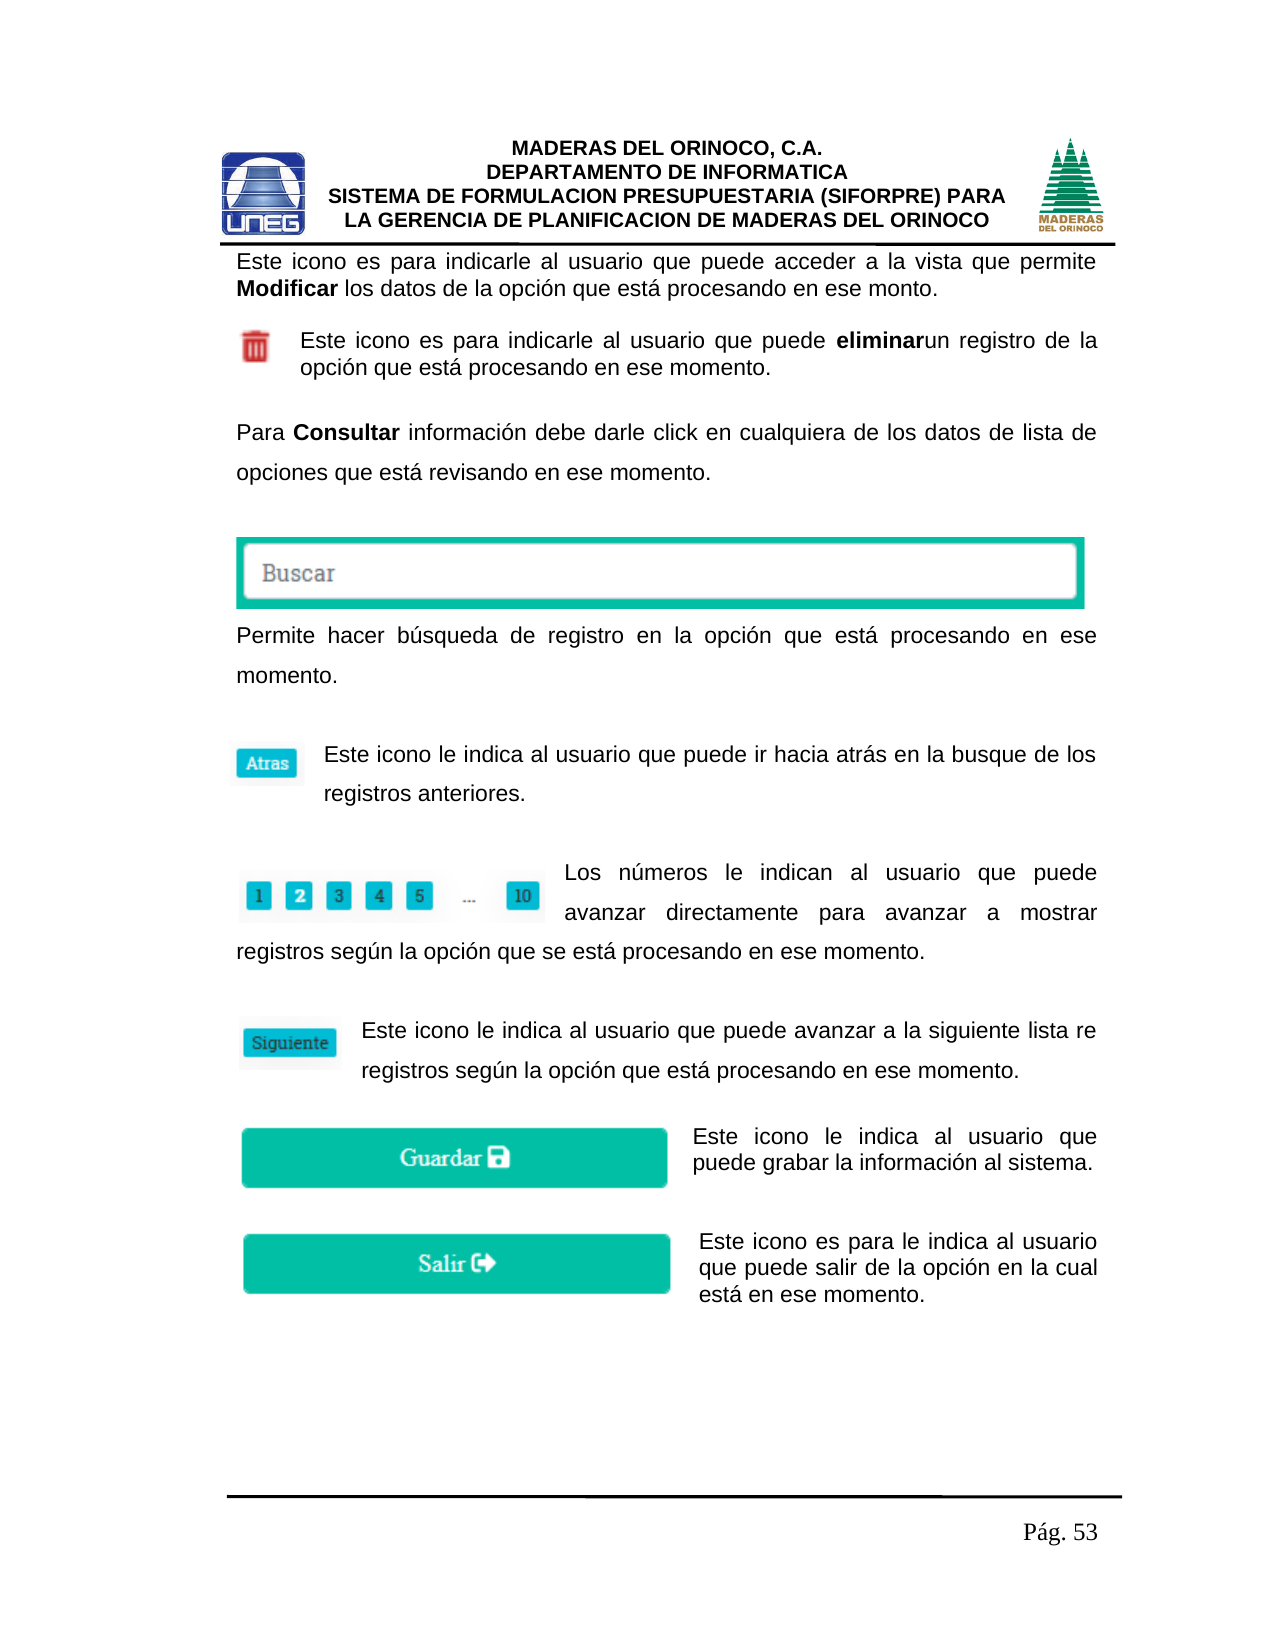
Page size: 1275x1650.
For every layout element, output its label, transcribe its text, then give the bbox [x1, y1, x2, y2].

picture [239, 1228, 680, 1302]
picture [239, 1122, 674, 1193]
picture [239, 869, 546, 923]
text Este icono le indica al usuario que puede ir hacia atrás en la busque de los registros anteriores. [236, 741, 1098, 807]
text Este icono es para indicarle al usuario que puede eliminarun registro de la opción que está procesando en ese momento. [282, 327, 1098, 380]
text Los números le indican al usuario que puede avanzar directamente para avanzar a mostrar registros según la opción que se está procesando en ese momento. [236, 859, 1098, 965]
picture [221, 152, 306, 236]
text Este icono le indica al usuario que puede grabar la información al sistema. [674, 1123, 1098, 1175]
picture [232, 317, 282, 383]
picture [239, 1016, 343, 1070]
text Este icono le indica al usuario que puede avanzar a la siguiente lista re registros según la opción que está procesando en ese momento. [236, 1017, 1098, 1083]
text Para Consultar información debe darle click en cualquiera de los datos de lista de opciones que está revisando en ese momento. [236, 419, 1098, 485]
picture [229, 741, 305, 786]
picture [1004, 137, 1137, 233]
picture [236, 537, 1088, 609]
text Este icono es para indicarle al usuario que puede acceder a la vista que permite Modificar los datos de la opción que está procesando en ese monto. [236, 248, 1098, 301]
text Permite hacer búsqueda de registro en la opción que está procesando en ese momento. [236, 622, 1098, 688]
